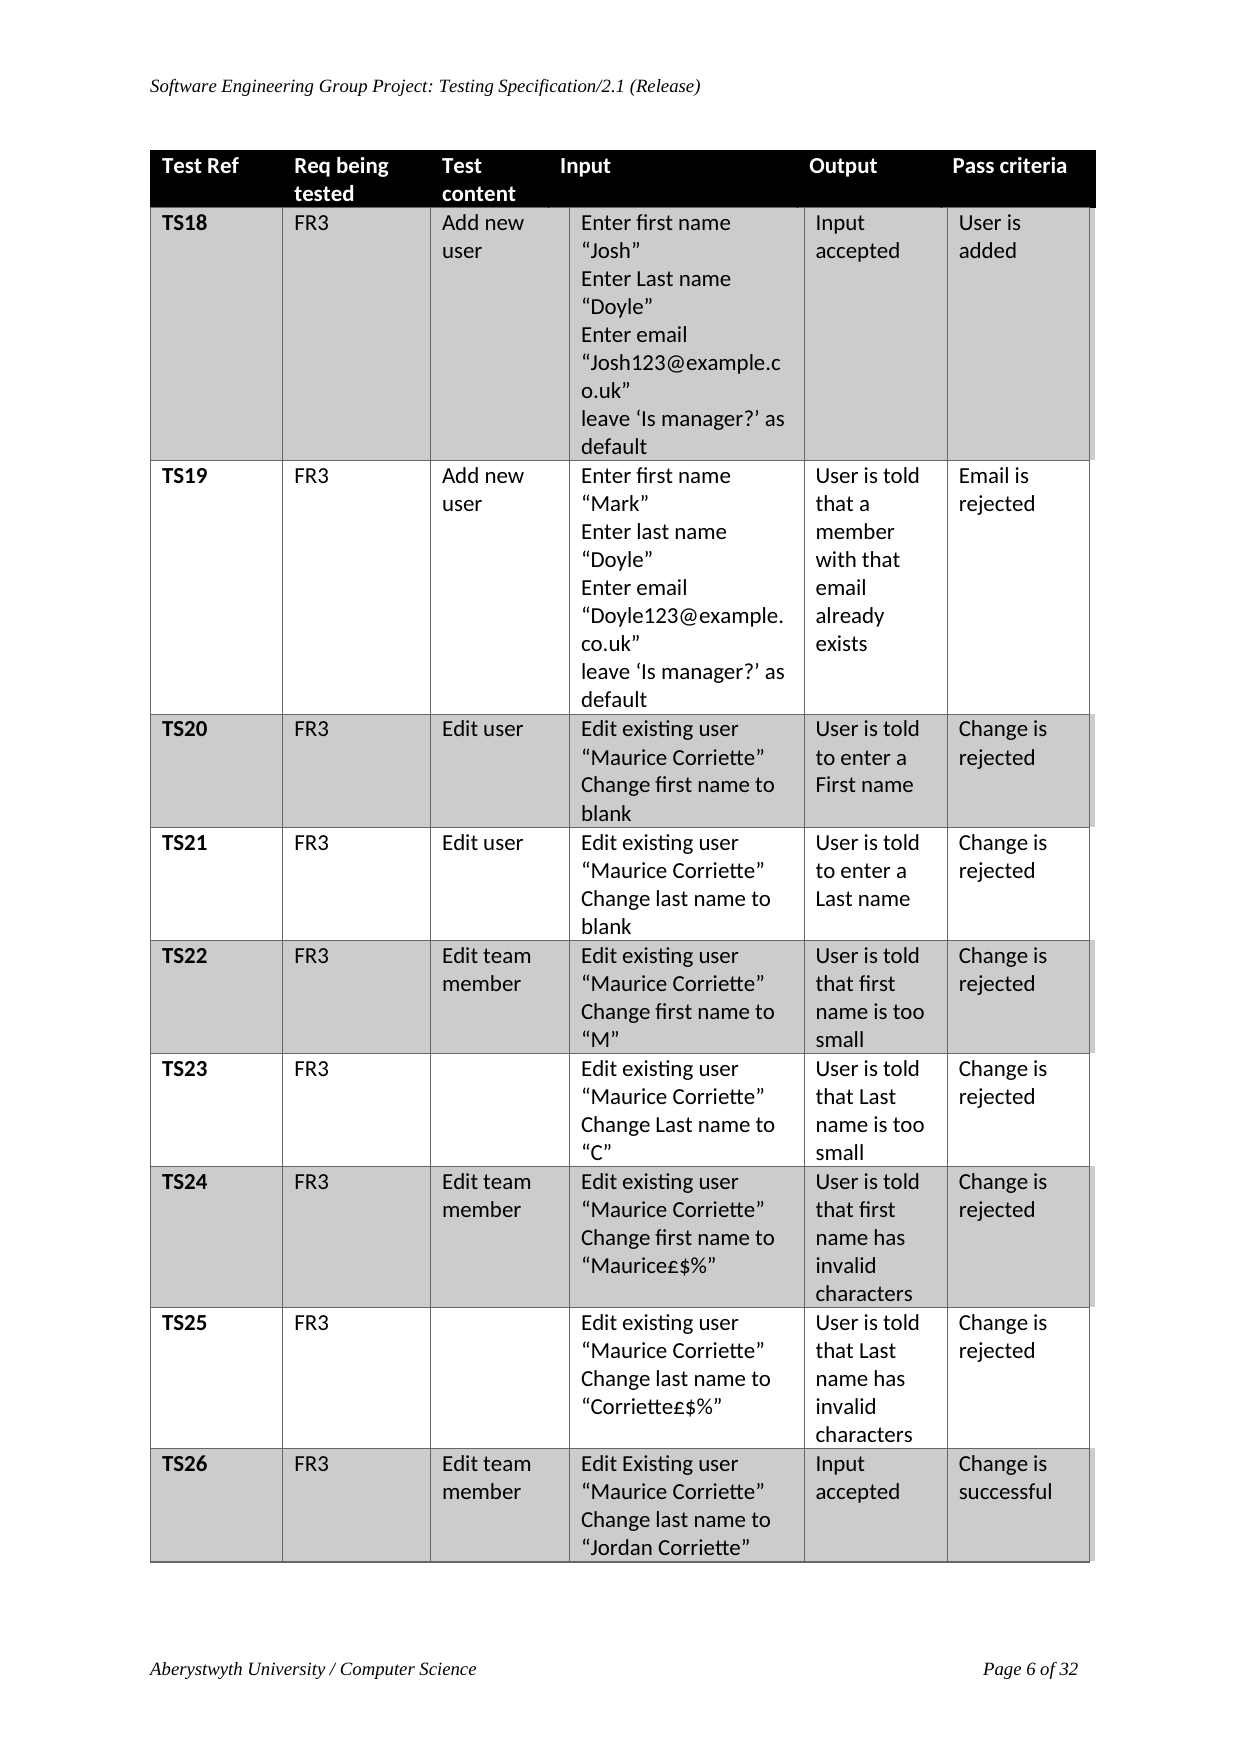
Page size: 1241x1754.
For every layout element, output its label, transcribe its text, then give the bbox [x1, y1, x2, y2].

table_cell Edit Existing user “Maurice Corriette” Change last name to “Jordan Corriette” [570, 1449, 804, 1561]
table_cell Edit existing user “Maurice Corriette” Change first name to “Maurice£$%” [570, 1167, 804, 1307]
table_cell User is told that first name is too small [805, 941, 947, 1053]
table_cell TS24 [151, 1167, 282, 1307]
table_cell Edit team member [431, 1449, 569, 1561]
table_header Output [798, 151, 941, 207]
table_cell User is told that a member with that email already exists [805, 461, 947, 713]
table_cell Edit user [431, 828, 569, 940]
table_cell Edit existing user “Maurice Corriette” Change first name to blank [570, 715, 804, 827]
table_cell Edit user [431, 715, 569, 827]
table_cell Change is rejected [948, 1167, 1089, 1307]
table_cell TS23 [151, 1054, 282, 1166]
table_cell FR3 [283, 1054, 430, 1166]
table_cell Edit existing user “Maurice Corriette” Change Last name to “C” [570, 1054, 804, 1166]
table_cell Input accepted [805, 1449, 947, 1561]
table_cell User is told to enter a First name [805, 715, 947, 827]
table_cell User is told to enter a Last name [805, 828, 947, 940]
table_cell TS25 [151, 1308, 282, 1448]
table_header Test Ref [151, 151, 282, 207]
table_cell FR3 [283, 941, 430, 1053]
table_cell User is told that Last name is too small [805, 1054, 947, 1166]
table_cell FR3 [283, 715, 430, 827]
table_cell User is told that first name has invalid characters [805, 1167, 947, 1307]
table_cell [431, 1054, 569, 1166]
table_cell TS19 [151, 461, 282, 713]
table_cell FR3 [283, 828, 430, 940]
table_cell Edit existing user “Maurice Corriette” Change last name to “Corriette£$%” [570, 1308, 804, 1448]
table_cell Edit team member [431, 1167, 569, 1307]
table_cell Edit existing user “Maurice Corriette” Change first name to “M” [570, 941, 804, 1053]
table_cell Edit team member [431, 941, 569, 1053]
table_header Test content [431, 151, 548, 207]
table_cell Enter first name “Mark” Enter last name “Doyle” Enter email “Doyle123@example.co.uk” leave ‘Is manager?’ as default [570, 461, 804, 713]
table_cell Edit existing user “Maurice Corriette” Change last name to blank [570, 828, 804, 940]
table_header Req being tested [283, 151, 430, 207]
table_cell Email is rejected [948, 461, 1089, 713]
table_cell FR3 [283, 1449, 430, 1561]
table_cell FR3 [283, 208, 430, 460]
table_cell FR3 [283, 1167, 430, 1307]
table_cell Add new user [431, 461, 569, 713]
table_cell TS20 [151, 715, 282, 827]
table_cell Change is rejected [948, 941, 1089, 1053]
table_cell TS26 [151, 1449, 282, 1561]
table_cell User is told that Last name has invalid characters [805, 1308, 947, 1448]
table_cell Input accepted [805, 208, 947, 460]
table_cell Change is rejected [948, 828, 1089, 940]
table_header Input [549, 151, 797, 207]
table_cell Change is rejected [948, 715, 1089, 827]
table_cell TS21 [151, 828, 282, 940]
table_cell Add new user [431, 208, 569, 460]
table_cell Enter first name “Josh” Enter Last name “Doyle” Enter email “Josh123@example.co.uk” leave ‘Is manager?’ as default [570, 208, 804, 460]
table_header Pass criteria [942, 151, 1094, 207]
table_cell TS18 [151, 208, 282, 460]
table_cell Change is rejected [948, 1308, 1089, 1448]
table_cell TS22 [151, 941, 282, 1053]
table_cell FR3 [283, 461, 430, 713]
table_cell FR3 [283, 1308, 430, 1448]
table_cell Change is rejected [948, 1054, 1089, 1166]
table_cell Change is successful [948, 1449, 1089, 1561]
table_cell [431, 1308, 569, 1448]
table_cell User is added [948, 208, 1089, 460]
